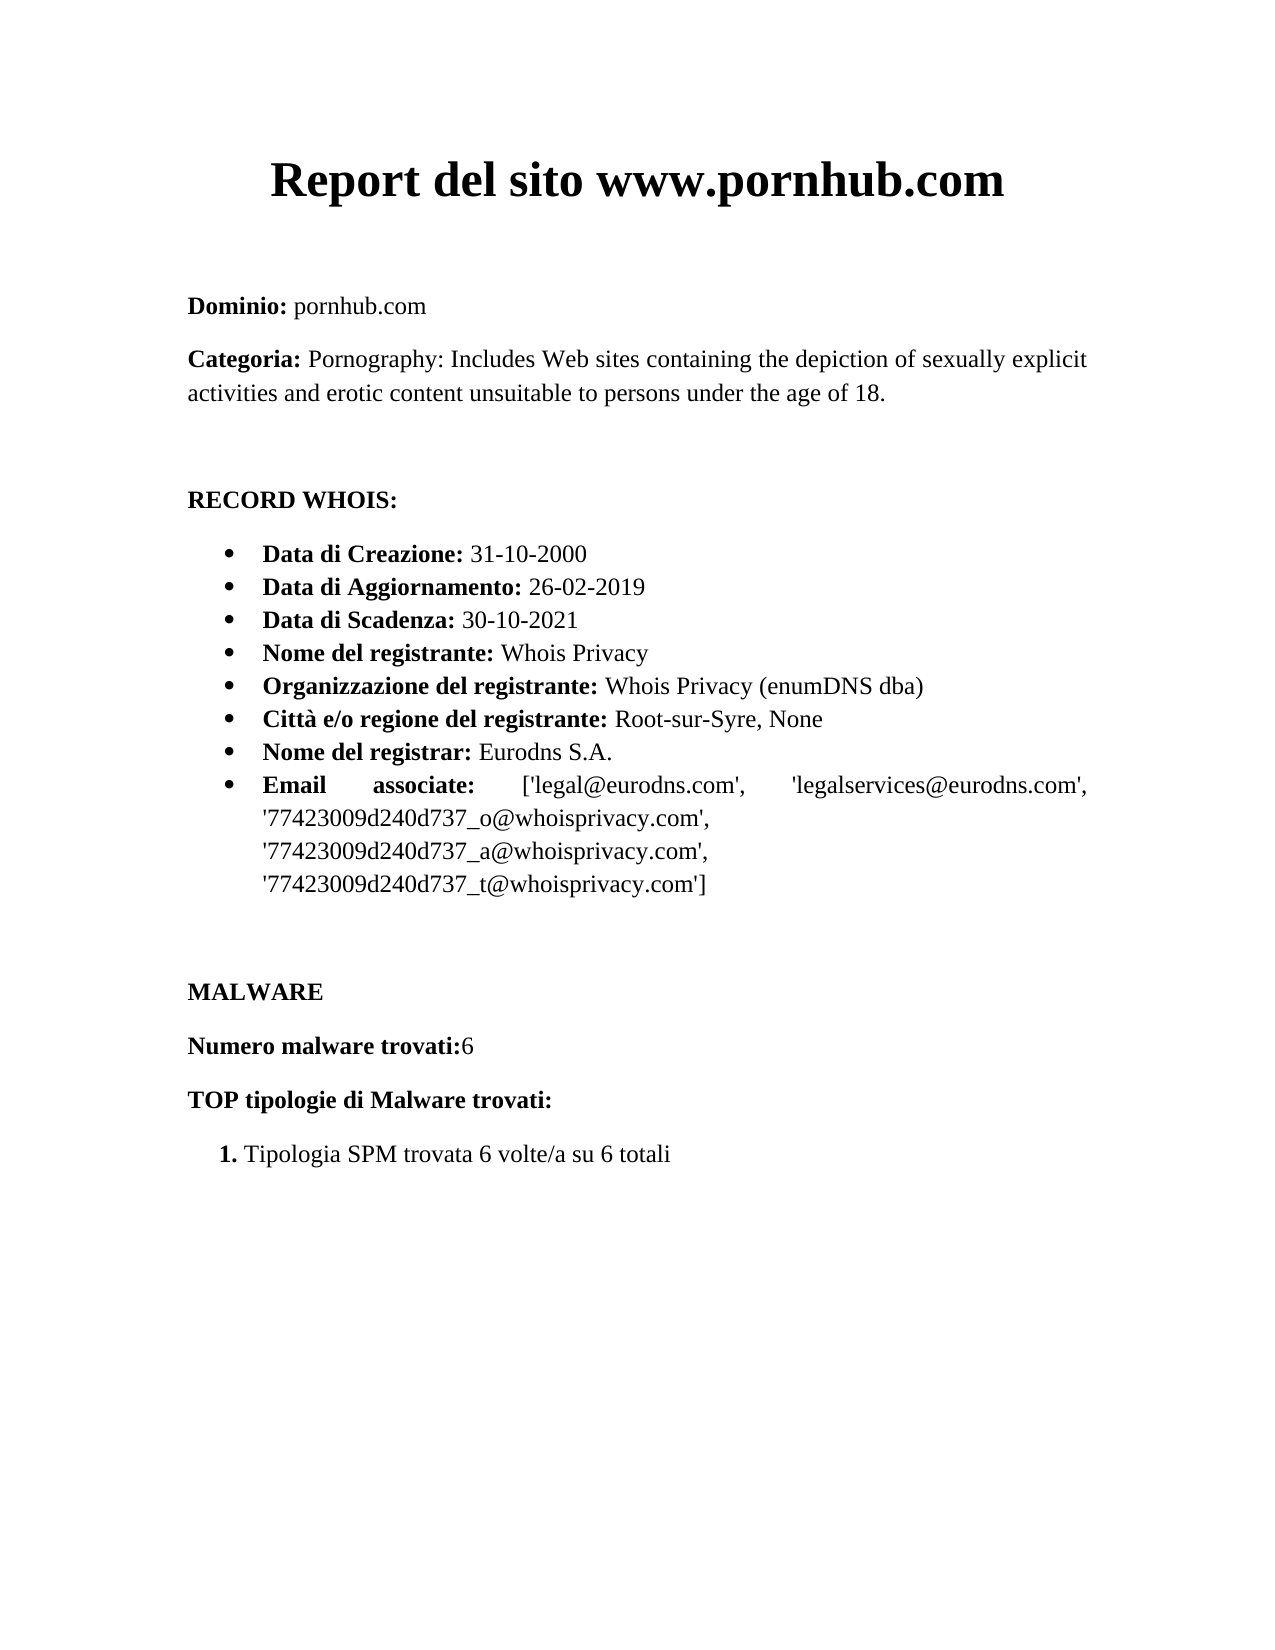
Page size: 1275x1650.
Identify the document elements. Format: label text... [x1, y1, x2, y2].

text Numero malware trovati:6 [187, 1031, 1087, 1060]
text Dominio: pornhub.com [187, 291, 1087, 319]
text 1. Tipologia SPM trovata 6 volte/a su 6 totali [187, 1139, 1087, 1167]
list Email associate: ['legal@eurodns.com', 'legalservices@eurodns.com', '77423009d240d737_o@whoisprivacy.com', '77423009d240d737_a@whoisprivacy.com', '77423009d240d737_t@whoisprivacy.com'] [225, 770, 1087, 898]
list Data di Aggiornamento: 26-02-2019 [225, 572, 1087, 601]
list Data di Scadenza: 30-10-2021 [225, 605, 1087, 634]
list Nome del registrar: Eurodns S.A. [225, 737, 1087, 766]
text Report del sito www.pornhub.com [187, 150, 1087, 207]
list Data di Creazione: 31-10-2000 [225, 539, 1087, 568]
list Organizzazione del registrante: Whois Privacy (enumDNS dba) [225, 671, 1087, 700]
list Città e/o regione del registrante: Root-sur-Syre, None [225, 704, 1087, 733]
text Categoria: Pornography: Includes Web sites containing the depiction of sexually explicit activities and erotic content unsuitable to persons under the age of 18. [187, 344, 1087, 406]
text TOP tipologie di Malware trovati: [187, 1085, 1087, 1113]
list Nome del registrante: Whois Privacy [225, 638, 1087, 667]
text RECORD WHOIS: [187, 485, 1087, 514]
text MALWARE [187, 977, 1087, 1006]
